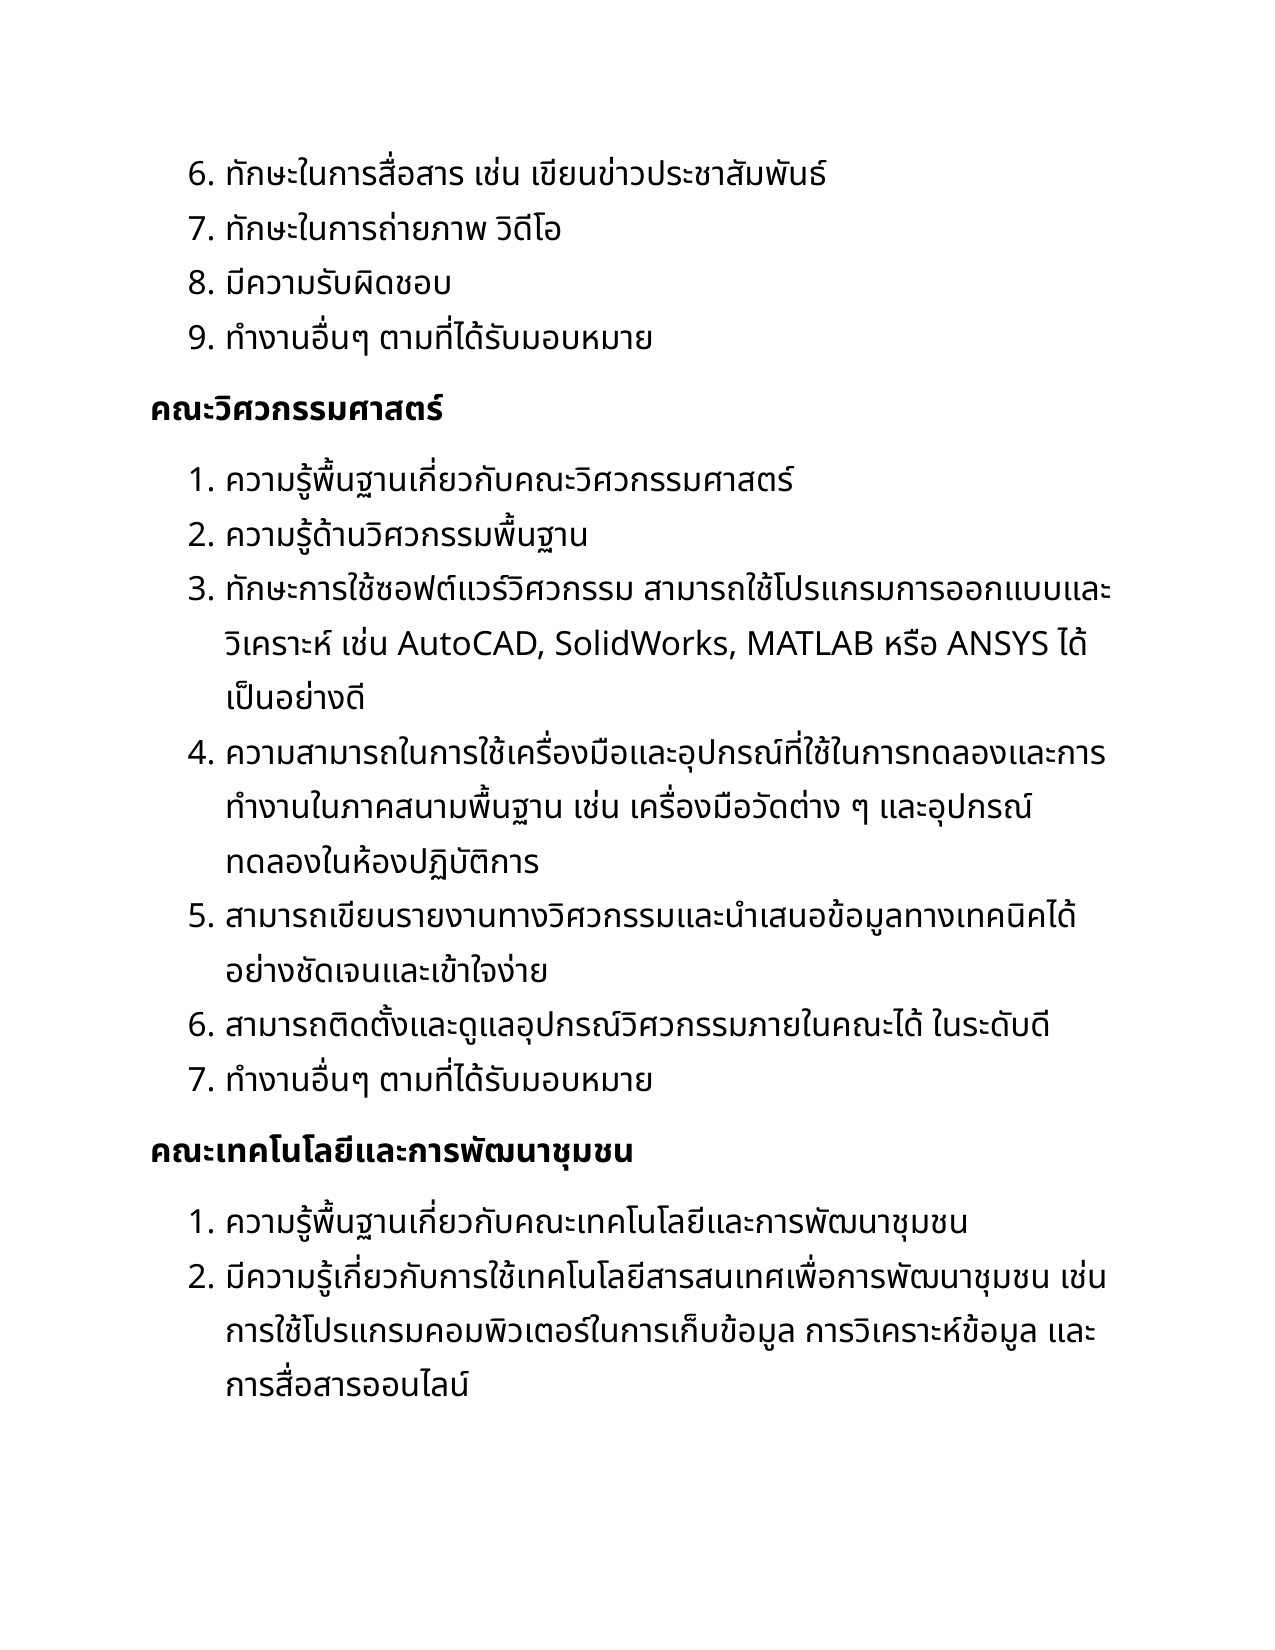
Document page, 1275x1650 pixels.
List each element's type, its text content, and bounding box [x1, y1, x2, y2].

list ทักษะในการสื่อสาร เช่น เขียนข่าวประชาสัมพันธ์ [187, 150, 1125, 201]
text คณะเทคโนโลยีและการพัฒนาชุมชน [150, 1127, 1125, 1177]
list ทักษะในการถ่ายภาพ วิดีโอ [187, 204, 1125, 255]
list สามารถติดตั้งและดูแลอุปกรณ์วิศวกรรมภายในคณะได้ ในระดับดี [187, 1001, 1125, 1052]
list ทำงานอื่นๆ ตามที่ได้รับมอบหมาย [187, 1056, 1125, 1106]
list มีความรู้เกี่ยวกับการใช้เทคโนโลยีสารสนเทศเพื่อการพัฒนาชุมชน เช่น การใช้โปรแกรมคอมพิวเตอร์ในการเก็บข้อมูล การวิเคราะห์ข้อมูล และการสื่อสารออนไลน์ [187, 1252, 1125, 1412]
list ความรู้ด้านวิศวกรรมพื้นฐาน [187, 511, 1125, 561]
list ความรู้พื้นฐานเกี่ยวกับคณะวิศวกรรมศาสตร์ [187, 456, 1125, 507]
list มีความรับผิดชอบ [187, 259, 1125, 310]
list สามารถเขียนรายงานทางวิศวกรรมและนำเสนอข้อมูลทางเทคนิคได้อย่างชัดเจนและเข้าใจง่าย [187, 892, 1125, 997]
list ความสามารถในการใช้เครื่องมือและอุปกรณ์ที่ใช้ในการทดลองและการทำงานในภาคสนามพื้นฐาน เช่น เครื่องมือวัดต่าง ๆ และอุปกรณ์ทดลองในห้องปฏิบัติการ [187, 729, 1125, 888]
text คณะวิศวกรรมศาสตร์ [150, 385, 1125, 435]
list ความรู้พื้นฐานเกี่ยวกับคณะเทคโนโลยีและการพัฒนาชุมชน [187, 1198, 1125, 1248]
list ทักษะการใช้ซอฟต์แวร์วิศวกรรม สามารถใช้โปรแกรมการออกแบบและวิเคราะห์ เช่น AutoCAD, SolidWorks, MATLAB หรือ ANSYS ได้เป็นอย่างดี [187, 565, 1125, 725]
list ทำงานอื่นๆ ตามที่ได้รับมอบหมาย [187, 314, 1125, 364]
